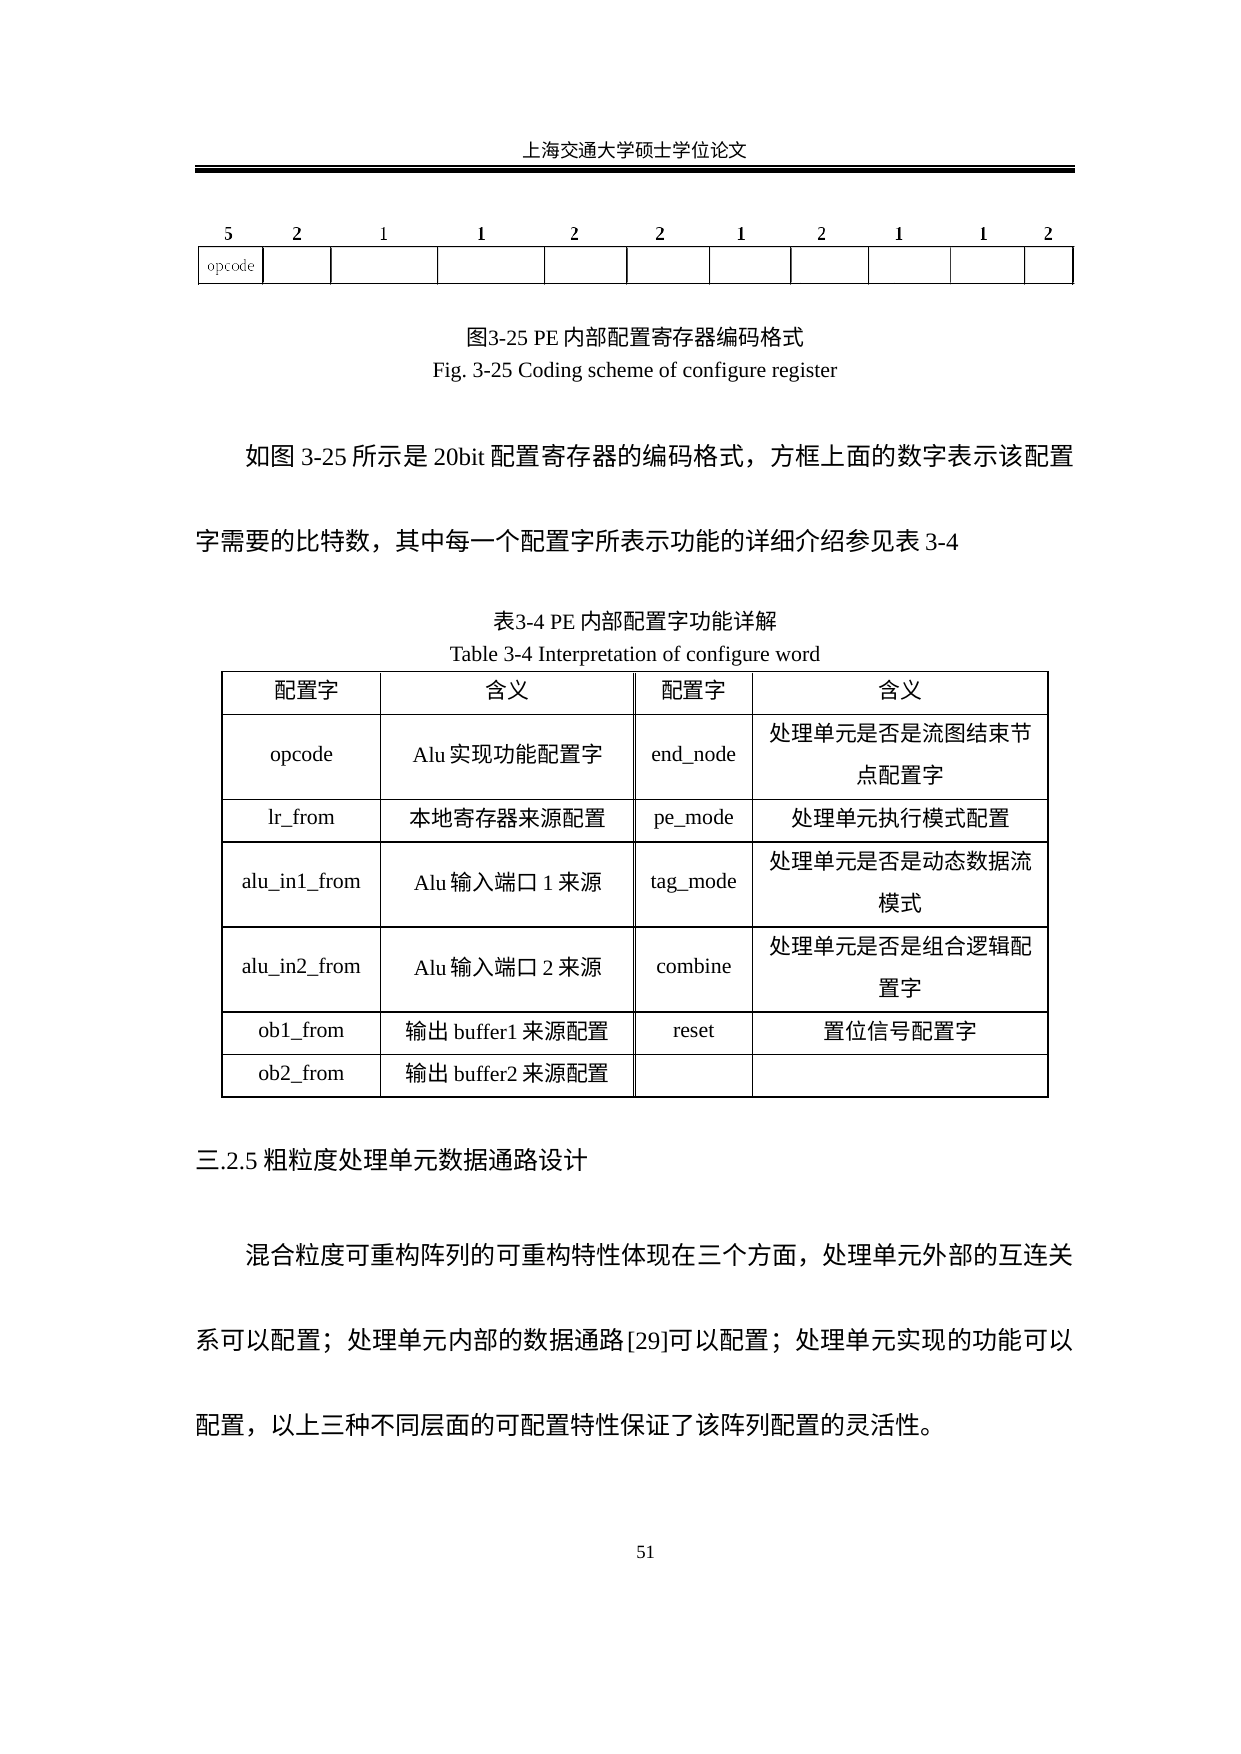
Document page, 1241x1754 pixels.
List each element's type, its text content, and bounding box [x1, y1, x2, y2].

table_cell 本地寄存器来源配置 [381, 800, 633, 841]
table_cell reset [636, 1013, 752, 1054]
table_cell alu_in1_from [223, 843, 380, 926]
table_header 含义 [381, 672, 633, 713]
table_cell combine [636, 928, 752, 1011]
table_cell 处理单元执行模式配置 [753, 800, 1047, 841]
table_cell [636, 1055, 752, 1096]
table_cell Alu实现功能配置字 [381, 715, 633, 798]
table_cell 处理单元是否是组合逻辑配置字 [753, 928, 1047, 1011]
table_cell 置位信号配置字 [753, 1013, 1047, 1054]
table_header 含义 [753, 672, 1047, 713]
table_cell 处理单元是否是动态数据流模式 [753, 843, 1047, 926]
table_cell Alu输入端口2来源 [381, 928, 633, 1011]
table_cell 输出buffer1来源配置 [381, 1013, 633, 1054]
table_cell tag_mode [636, 843, 752, 926]
table_header 配置字 [636, 672, 752, 713]
table_cell alu_in2_from [223, 928, 380, 1011]
table_cell pe_mode [636, 800, 752, 841]
table_cell lr_from [223, 800, 380, 841]
text 混合粒度可重构阵列的可重构特性体现在三个方面，处理单元外部的互连关系可以配置；处理单元内部的数据通路[29]可以配置；处理单元实现的功能可以配置，以上三种不同层面的可配置特性保证了该阵列配置的灵活性。 [195, 1220, 1075, 1458]
table_cell ob1_from [223, 1013, 380, 1054]
table_cell ob2_from [223, 1055, 380, 1096]
table_cell [753, 1055, 1047, 1096]
table_cell 处理单元是否是流图结束节点配置字 [753, 715, 1047, 798]
table_cell Alu输入端口1来源 [381, 843, 633, 926]
subtitle 粗粒度处理单元数据通路设计 [195, 1125, 1075, 1193]
table_cell end_node [636, 715, 752, 798]
table_cell 输出buffer2来源配置 [381, 1055, 633, 1096]
table_header 配置字 [223, 672, 380, 713]
table_cell opcode [223, 715, 380, 798]
